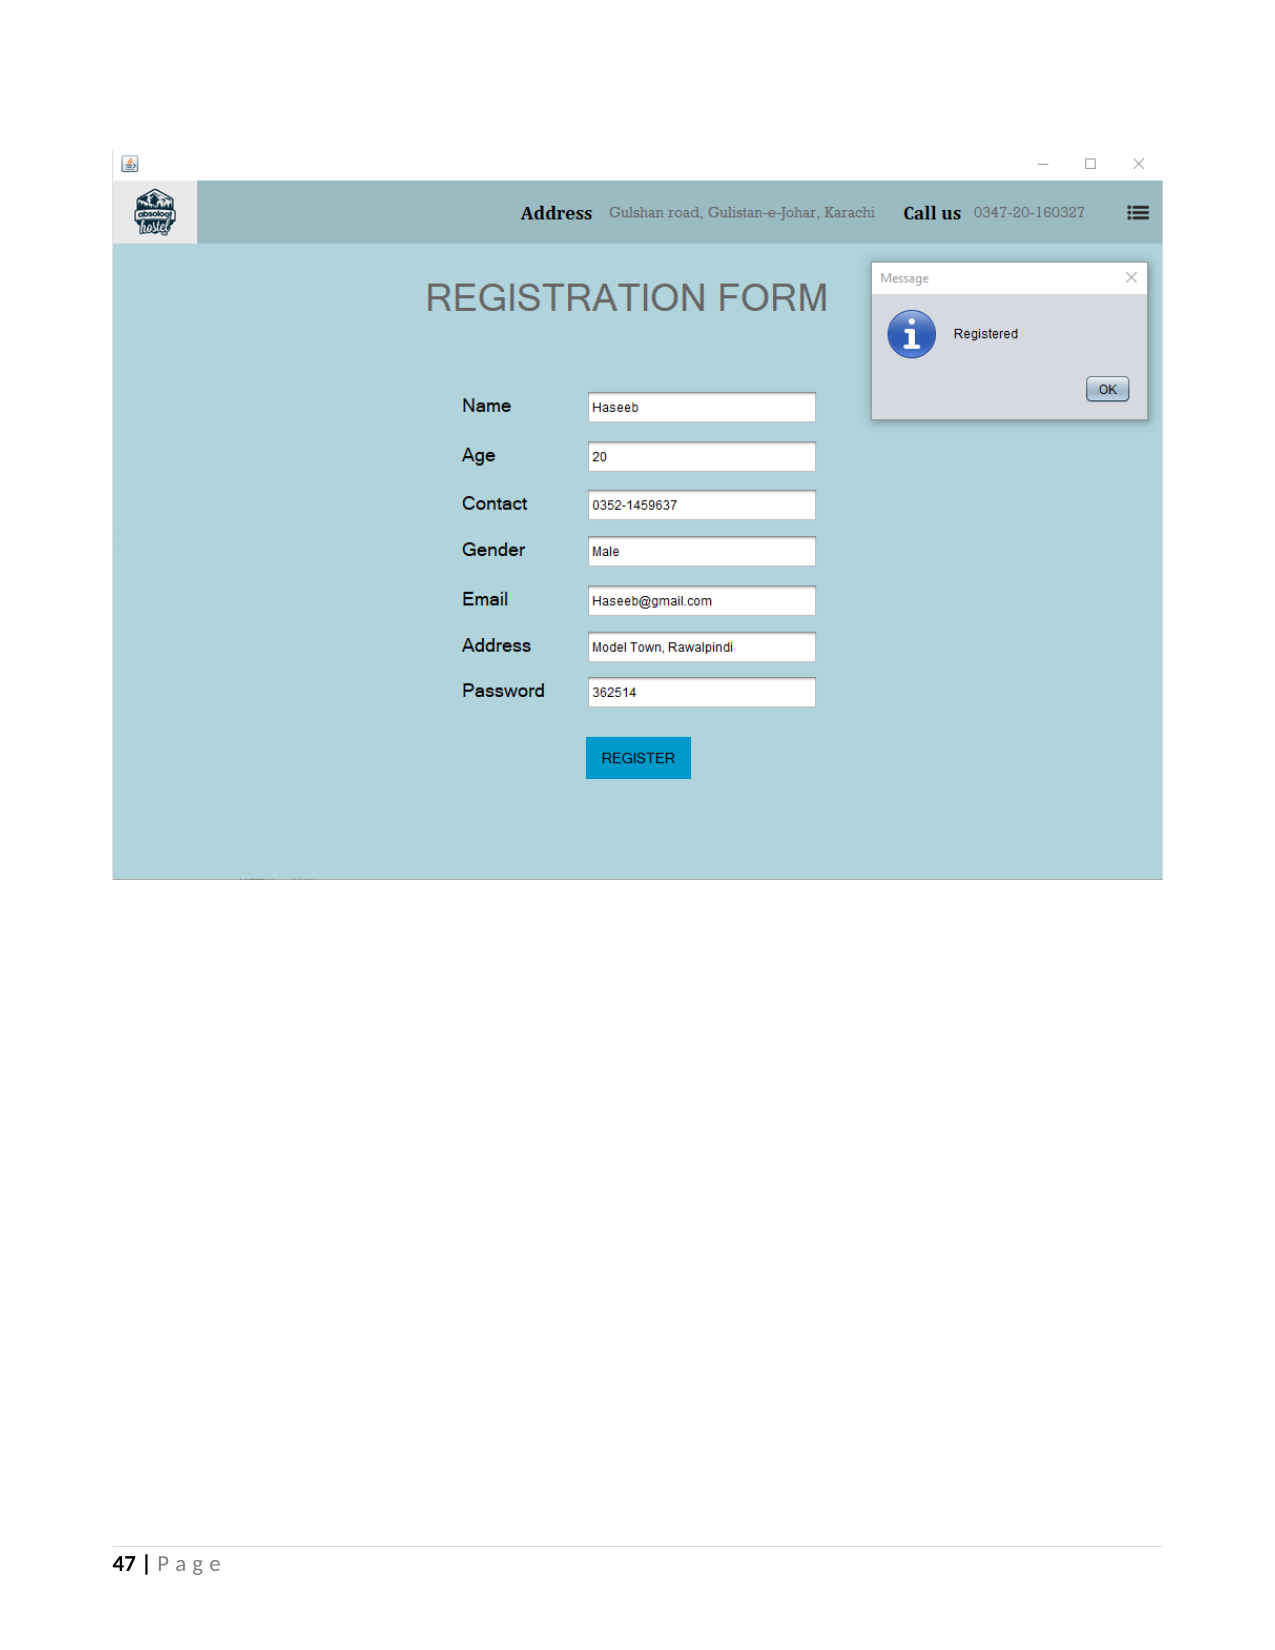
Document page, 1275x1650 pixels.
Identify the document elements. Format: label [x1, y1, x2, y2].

picture [112, 150, 1163, 880]
